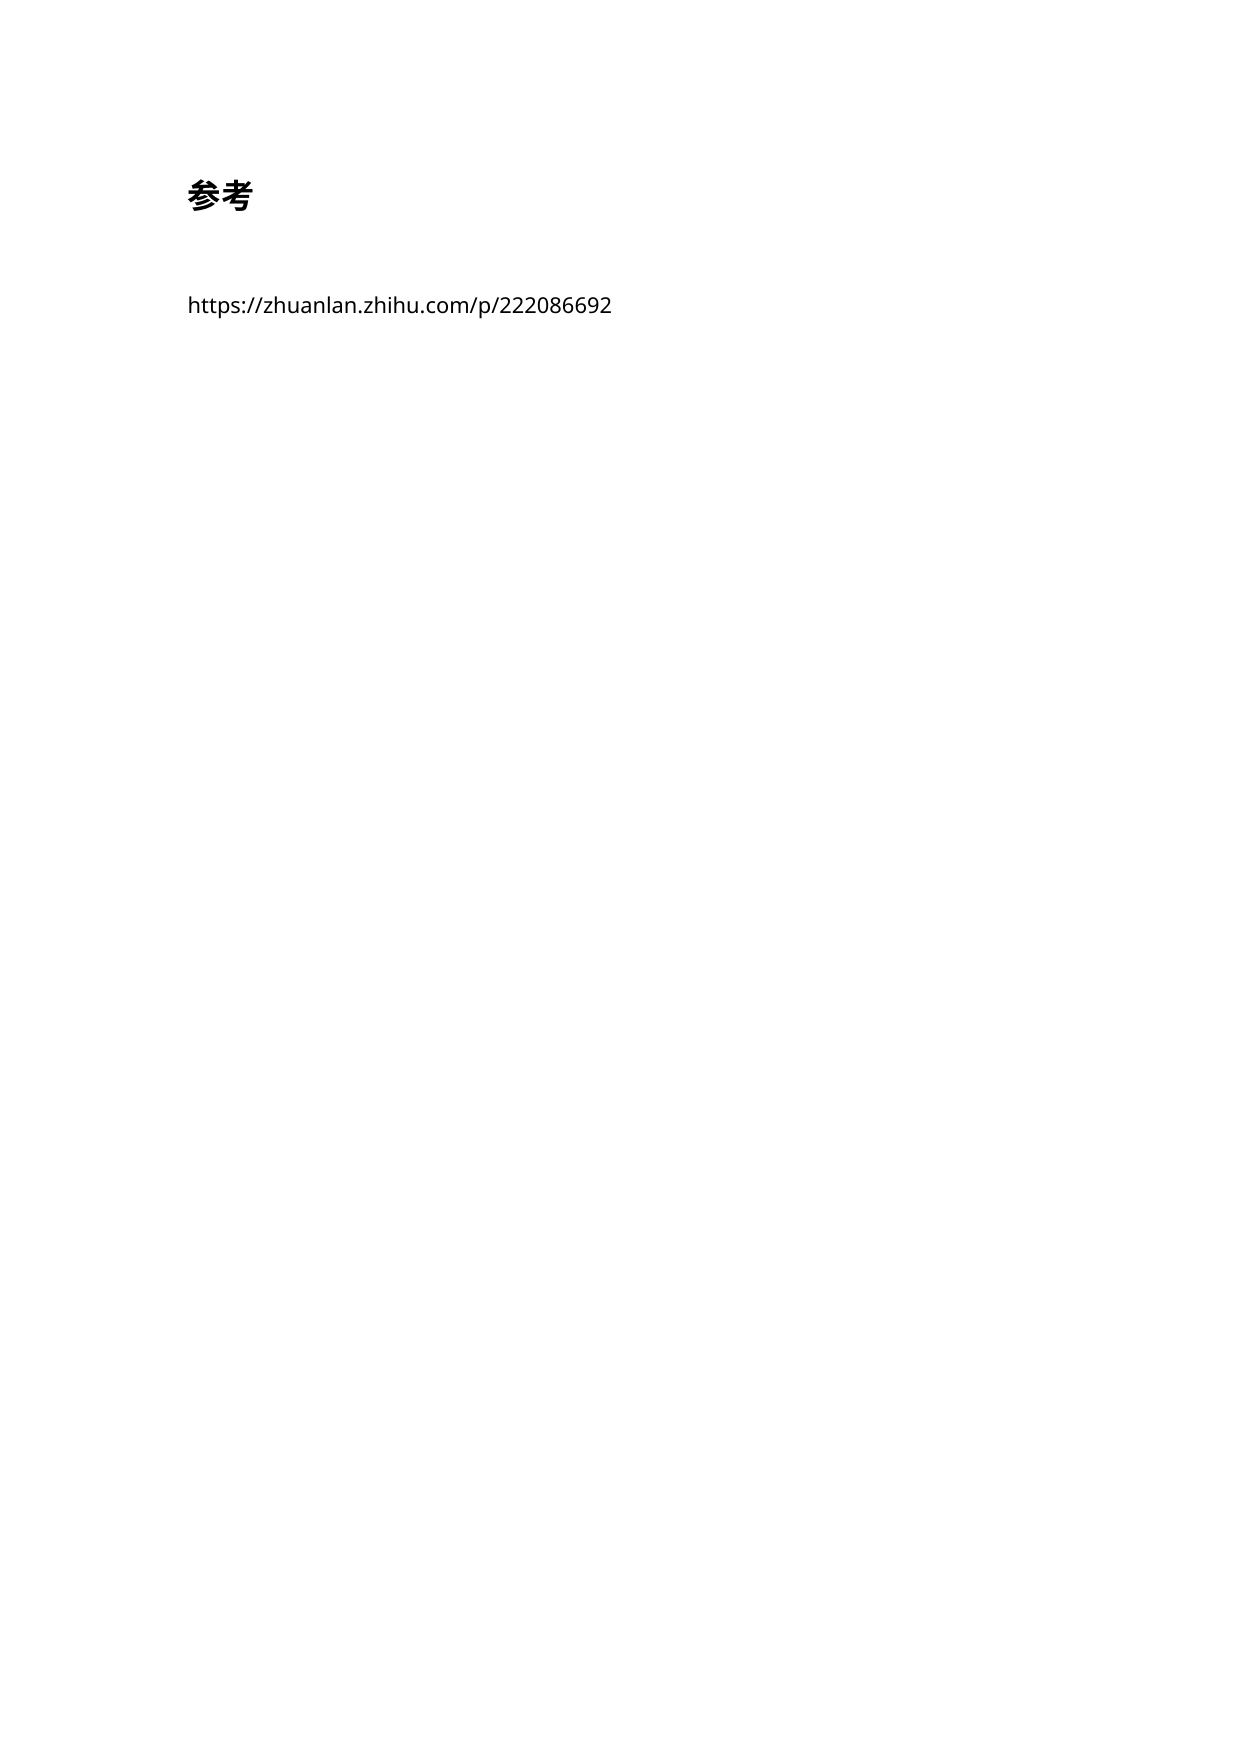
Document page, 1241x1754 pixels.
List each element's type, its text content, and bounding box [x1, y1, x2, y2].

subtitle 参考 [187, 162, 1053, 227]
text https://zhuanlan.zhihu.com/p/222086692 [187, 289, 1053, 322]
